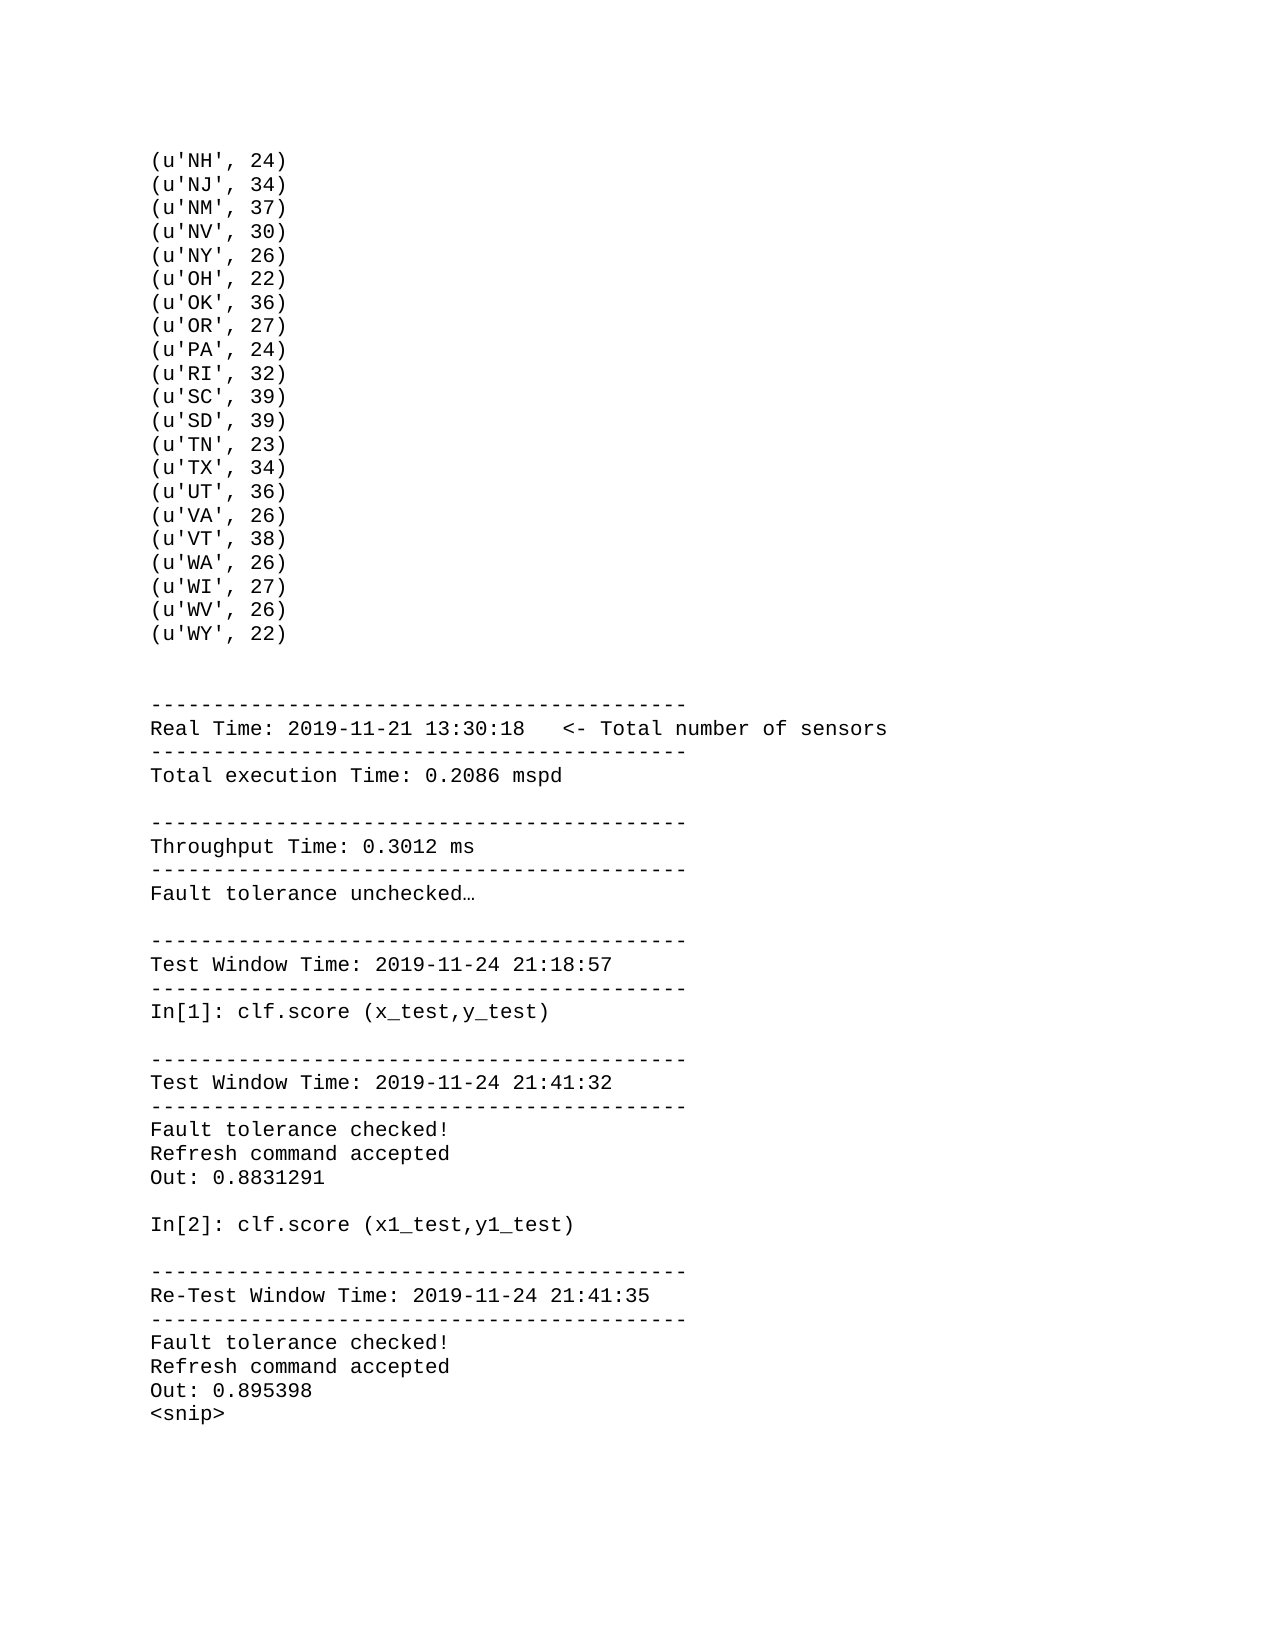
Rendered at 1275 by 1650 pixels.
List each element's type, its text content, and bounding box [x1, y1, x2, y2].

text (u'SD', 39) [150, 410, 1125, 434]
text (u'WI', 27) [150, 576, 1125, 599]
text (u'VA', 26) [150, 505, 1125, 528]
text Test Window Time: 2019-11-24 21:18:57 [150, 954, 1125, 978]
text Test Window Time: 2019-11-24 21:41:32 [150, 1072, 1125, 1096]
text (u'NH', 24) [150, 150, 1125, 174]
text Fault tolerance checked! [150, 1119, 1125, 1143]
text ------------------------------------------- [150, 1261, 1125, 1285]
text (u'RI', 32) [150, 363, 1125, 386]
text ------------------------------------------- [150, 978, 1125, 1001]
text (u'SC', 39) [150, 386, 1125, 410]
text (u'NV', 30) [150, 221, 1125, 244]
text Out: 0.895398 [150, 1379, 1125, 1403]
text (u'OH', 22) [150, 268, 1125, 292]
text In[1]: clf.score (x_test,y_test) [150, 1001, 1125, 1025]
text (u'NM', 37) [150, 197, 1125, 221]
text ------------------------------------------- [150, 741, 1125, 765]
text Fault tolerance unchecked… [150, 883, 1125, 907]
text (u'NY', 26) [150, 244, 1125, 268]
text (u'WY', 22) [150, 623, 1125, 647]
text Re-Test Window Time: 2019-11-24 21:41:35 [150, 1285, 1125, 1309]
text (u'NJ', 34) [150, 174, 1125, 197]
text ------------------------------------------- [150, 812, 1125, 836]
text (u'OR', 27) [150, 316, 1125, 339]
text ------------------------------------------- [150, 1309, 1125, 1332]
text Refresh command accepted [150, 1356, 1125, 1379]
text Refresh command accepted [150, 1143, 1125, 1167]
text (u'TN', 23) [150, 434, 1125, 457]
text Fault tolerance checked! [150, 1332, 1125, 1356]
text In[2]: clf.score (x1_test,y1_test) [150, 1214, 1125, 1238]
text Out: 0.8831291 [150, 1167, 1125, 1190]
text Throughput Time: 0.3012 ms [150, 836, 1125, 859]
text ------------------------------------------- [150, 859, 1125, 883]
text (u'WV', 26) [150, 599, 1125, 623]
text ------------------------------------------- [150, 694, 1125, 717]
text Total execution Time: 0.2086 mspd [150, 765, 1125, 788]
text (u'WA', 26) [150, 552, 1125, 576]
text Real Time: 2019-11-21 13:30:18 <- Total number of sensors [150, 717, 1125, 741]
text <snip> [150, 1403, 1125, 1427]
text (u'VT', 38) [150, 528, 1125, 552]
text (u'TX', 34) [150, 457, 1125, 481]
text ------------------------------------------- [150, 930, 1125, 954]
text (u'UT', 36) [150, 481, 1125, 505]
text (u'OK', 36) [150, 292, 1125, 316]
text ------------------------------------------- [150, 1048, 1125, 1072]
text ------------------------------------------- [150, 1096, 1125, 1119]
text (u'PA', 24) [150, 339, 1125, 363]
